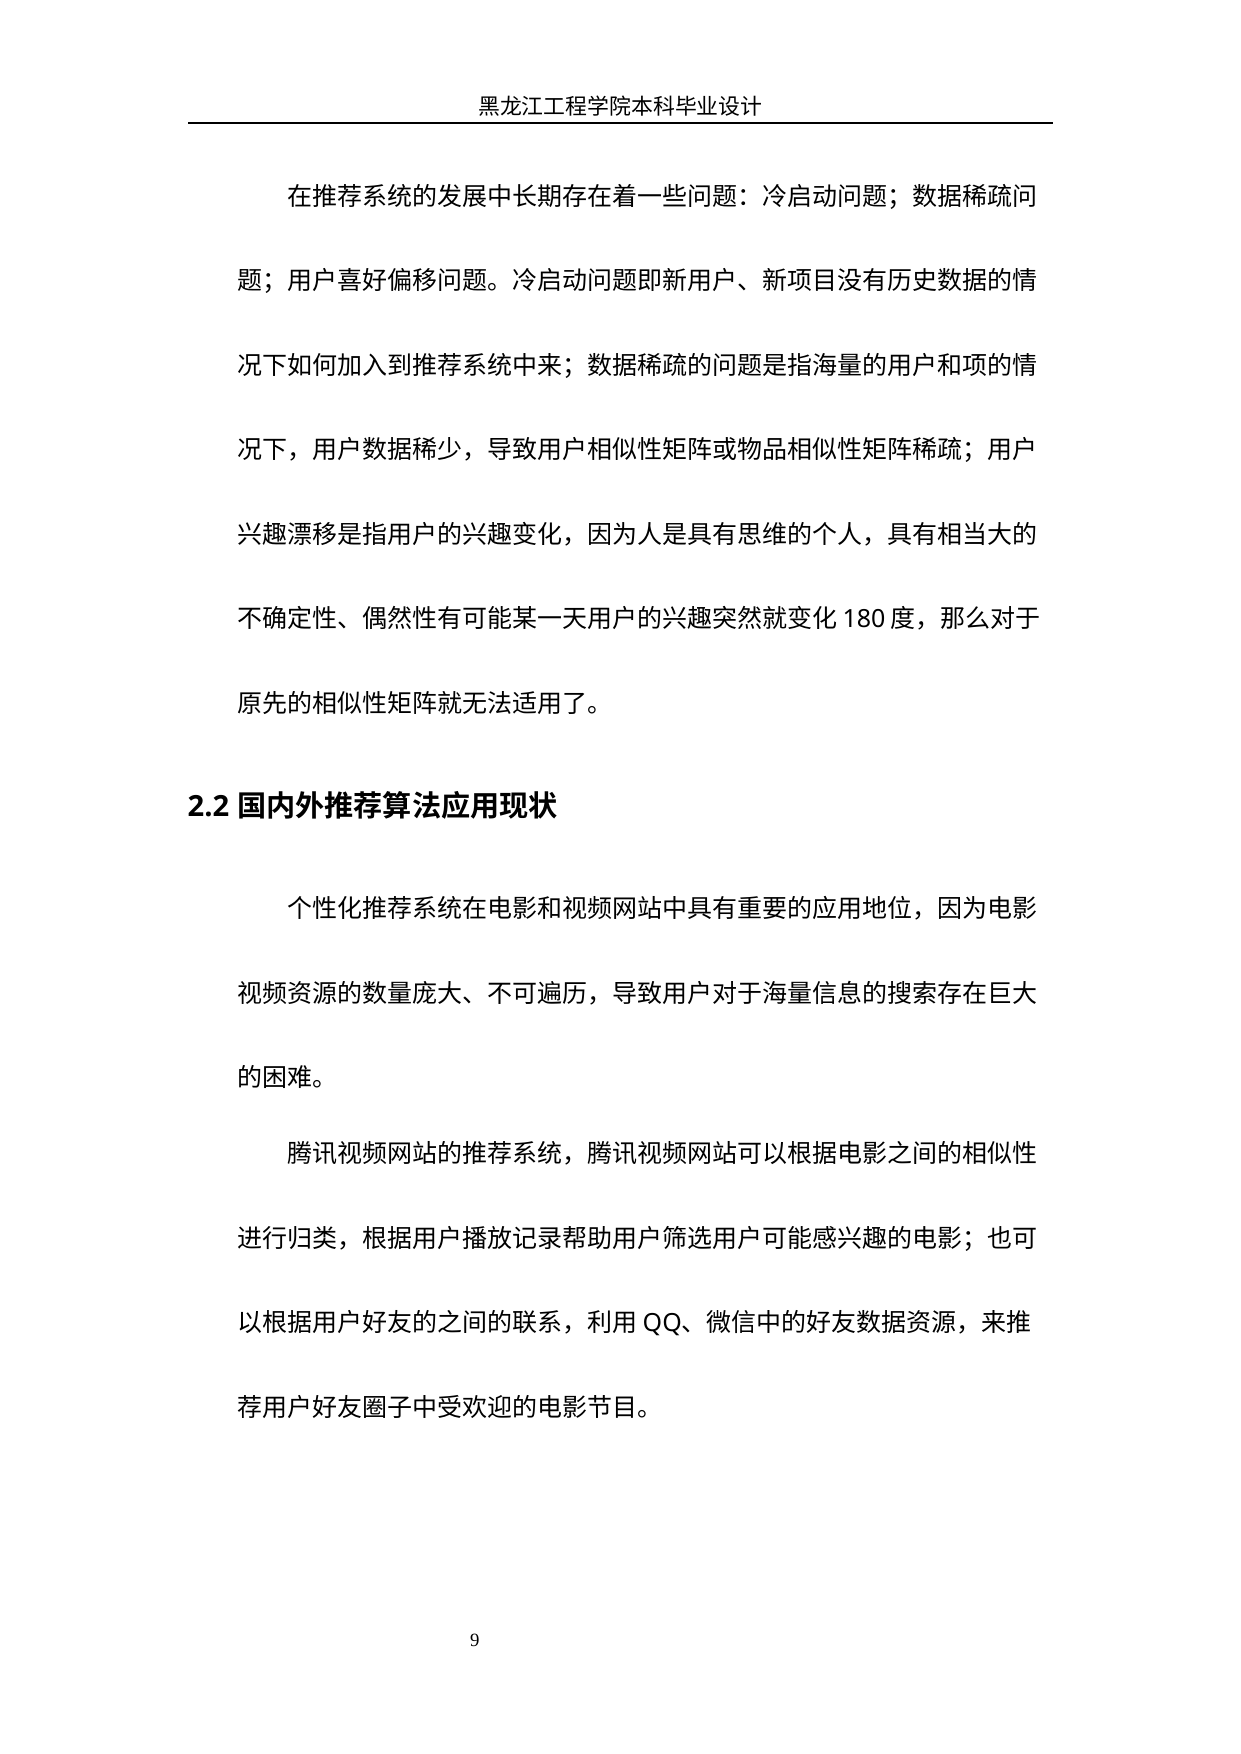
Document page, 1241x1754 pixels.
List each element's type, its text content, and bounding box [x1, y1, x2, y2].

text 在推荐系统的发展中长期存在着一些问题：冷启动问题；数据稀疏问题；用户喜好偏移问题。冷启动问题即新用户、新项目没有历史数据的情况下如何加入到推荐系统中来；数据稀疏的问题是指海量的用户和项的情况下，用户数据稀少，导致用户相似性矩阵或物品相似性矩阵稀疏；用户兴趣漂移是指用户的兴趣变化，因为人是具有思维的个人，具有相当大的不确定性、偶然性有可能某一天用户的兴趣突然就变化180度，那么对于原先的相似性矩阵就无法适用了。 [237, 162, 1053, 734]
text 腾讯视频网站的推荐系统，腾讯视频网站可以根据电影之间的相似性进行归类，根据用户播放记录帮助用户筛选用户可能感兴趣的电影；也可以根据用户好友的之间的联系，利用QQ、微信中的好友数据资源，来推荐用户好友圈子中受欢迎的电影节目。 [237, 1119, 1053, 1438]
subtitle 2.2 国内外推荐算法应用现状 [187, 772, 1053, 837]
text 个性化推荐系统在电影和视频网站中具有重要的应用地位，因为电影视频资源的数量庞大、不可遍历，导致用户对于海量信息的搜索存在巨大的困难。 [237, 874, 1053, 1108]
